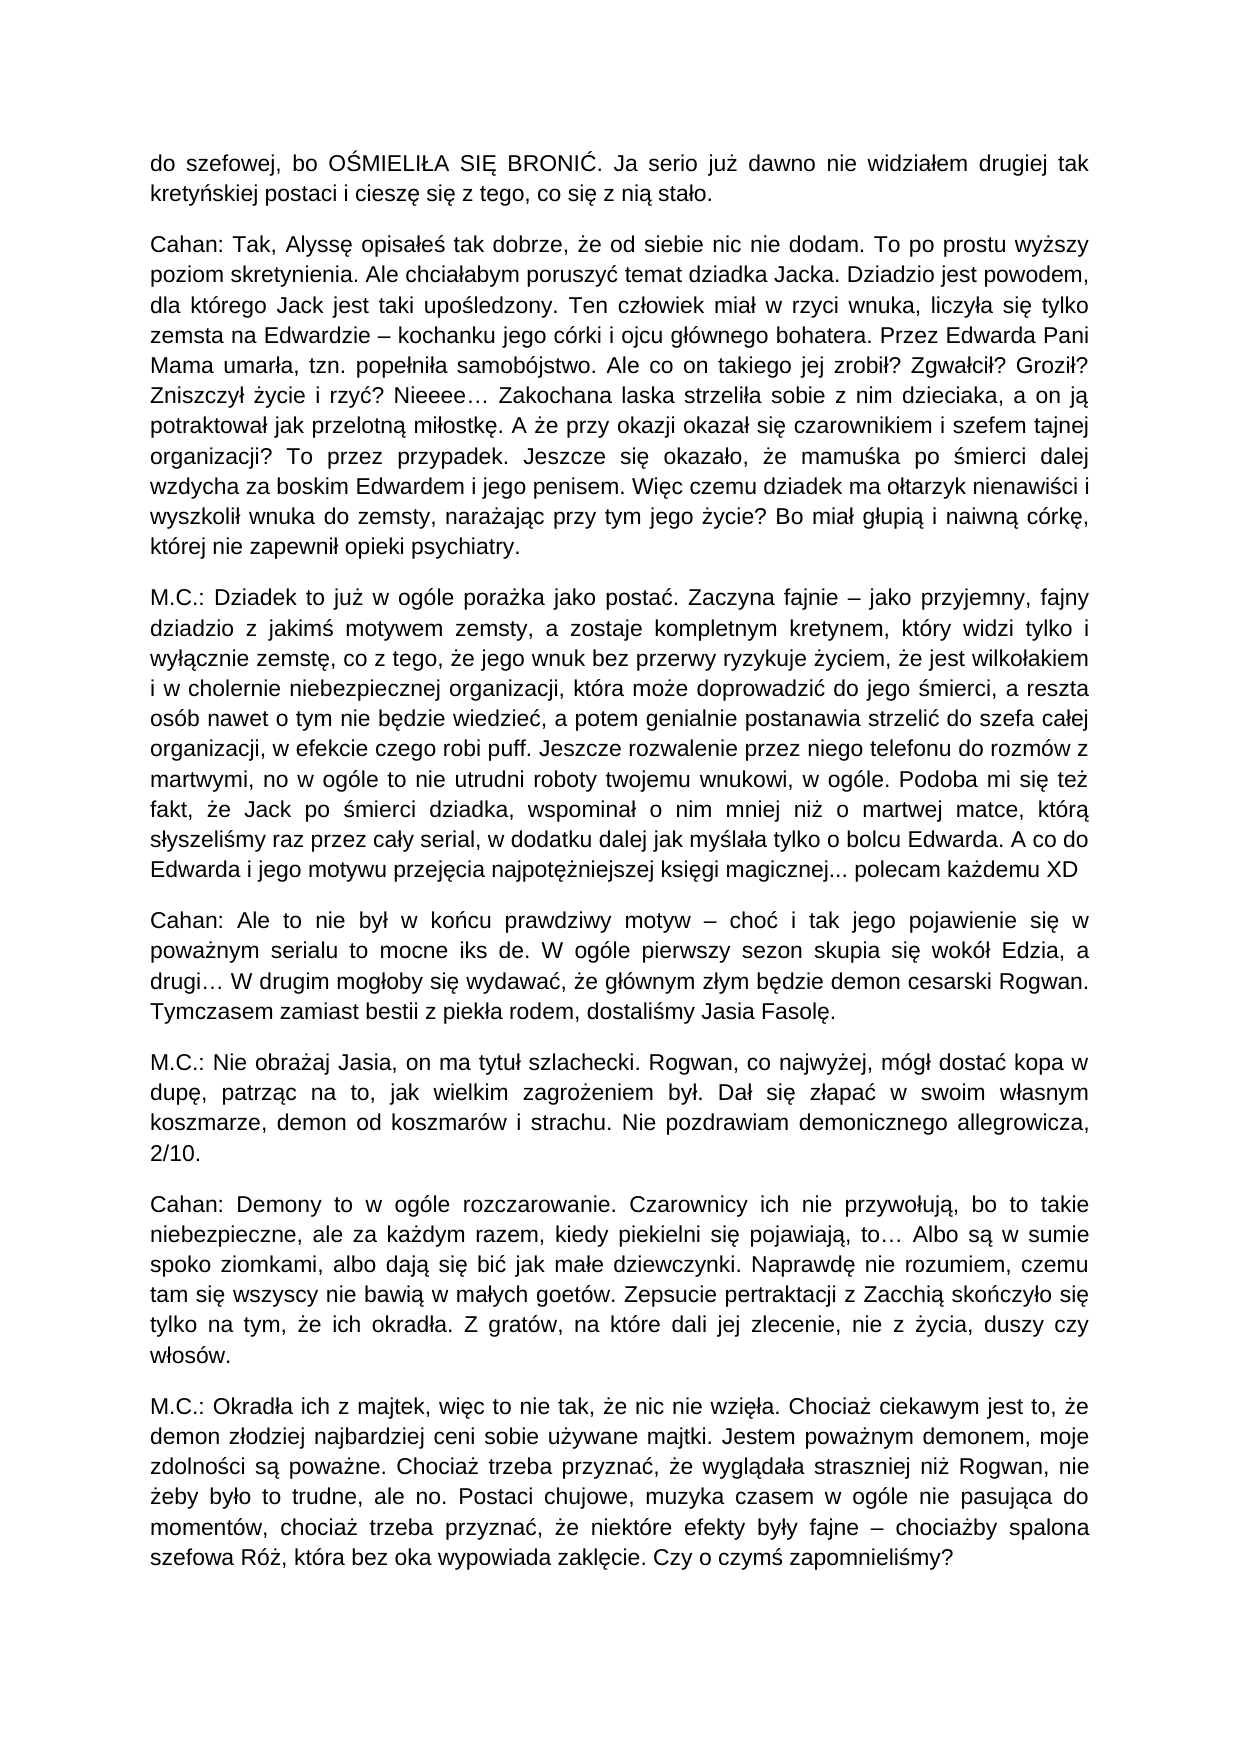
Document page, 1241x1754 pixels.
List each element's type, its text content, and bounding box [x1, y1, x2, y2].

text Cahan: Ale to nie był w końcu prawdziwy motyw – choć i tak jego pojawienie się w poważnym serialu to mocne iks de. W ogóle pierwszy sezon skupia się wokół Edzia, a drugi… W drugim mogłoby się wydawać, że głównym złym będzie demon cesarski Rogwan. Tymczasem zamiast bestii z piekła rodem, dostaliśmy Jasia Fasolę. [150, 907, 1090, 1024]
text M.C.: Dziadek to już w ogóle porażka jako postać. Zaczyna fajnie – jako przyjemny, fajny dziadzio z jakimś motywem zemsty, a zostaje kompletnym kretynem, który widzi tylko i wyłącznie zemstę, co z tego, że jego wnuk bez przerwy ryzykuje życiem, że jest wilkołakiem i w cholernie niebezpiecznej organizacji, która może doprowadzić do jego śmierci, a reszta osób nawet o tym nie będzie wiedzieć, a potem genialnie postanawia strzelić do szefa całej organizacji, w efekcie czego robi puff. Jeszcze rozwalenie przez niego telefonu do rozmów z martwymi, no w ogóle to nie utrudni roboty twojemu wnukowi, w ogóle. Podoba mi się też fakt, że Jack po śmierci dziadka, wspominał o nim mniej niż o martwej matce, którą słyszeliśmy raz przez cały serial, w dodatku dalej jak myślała tylko o bolcu Edwarda. A co do Edwarda i jego motywu przejęcia najpotężniejszej księgi magicznej... polecam każdemu XD [150, 584, 1090, 883]
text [150, 150, 1090, 207]
text M.C.: Okradła ich z majtek, więc to nie tak, że nic nie wzięła. Chociaż ciekawym jest to, że demon złodziej najbardziej ceni sobie używane majtki. Jestem poważnym demonem, moje zdolności są poważne. Chociaż trzeba przyznać, że wyglądała straszniej niż Rogwan, nie żeby było to trudne, ale no. Postaci chujowe, muzyka czasem w ogóle nie pasująca do momentów, chociaż trzeba przyznać, że niektóre efekty były fajne – chociażby spalona szefowa Róż, która bez oka wypowiada zaklęcie. Czy o czymś zapomnieliśmy? [150, 1393, 1090, 1570]
text Cahan: Tak, Alyssę opisałeś tak dobrze, że od siebie nic nie dodam. To po prostu wyższy poziom skretynienia. Ale chciałabym poruszyć temat dziadka Jacka. Dziadzio jest powodem, dla którego Jack jest taki upośledzony. Ten człowiek miał w rzyci wnuka, liczyła się tylko zemsta na Edwardzie – kochanku jego córki i ojcu głównego bohatera. Przez Edwarda Pani Mama umarła, tzn. popełniła samobójstwo. Ale co on takiego jej zrobił? Zgwałcił? Groził? Zniszczył życie i rzyć? Nieeee… Zakochana laska strzeliła sobie z nim dzieciaka, a on ją potraktował jak przelotną miłostkę. A że przy okazji okazał się czarownikiem i szefem tajnej organizacji? To przez przypadek. Jeszcze się okazało, że mamuśka po śmierci dalej wzdycha za boskim Edwardem i jego penisem. Więc czemu dziadek ma ołtarzyk nienawiści i wyszkolił wnuka do zemsty, narażając przy tym jego życie? Bo miał głupią i naiwną córkę, której nie zapewnił opieki psychiatry. [150, 231, 1090, 560]
text Cahan: Demony to w ogóle rozczarowanie. Czarownicy ich nie przywołują, bo to takie niebezpieczne, ale za każdym razem, kiedy piekielni się pojawiają, to… Albo są w sumie spoko ziomkami, albo dają się bić jak małe dziewczynki. Naprawdę nie rozumiem, czemu tam się wszyscy nie bawią w małych goetów. Zepsucie pertraktacji z Zacchią skończyło się tylko na tym, że ich okradła. Z gratów, na które dali jej zlecenie, nie z życia, duszy czy włosów. [150, 1191, 1090, 1368]
text M.C.: Nie obrażaj Jasia, on ma tytuł szlachecki. Rogwan, co najwyżej, mógł dostać kopa w dupę, patrząc na to, jak wielkim zagrożeniem był. Dał się złapać w swoim własnym koszmarze, demon od koszmarów i strachu. Nie pozdrawiam demonicznego allegrowicza, 2/10. [150, 1049, 1090, 1166]
